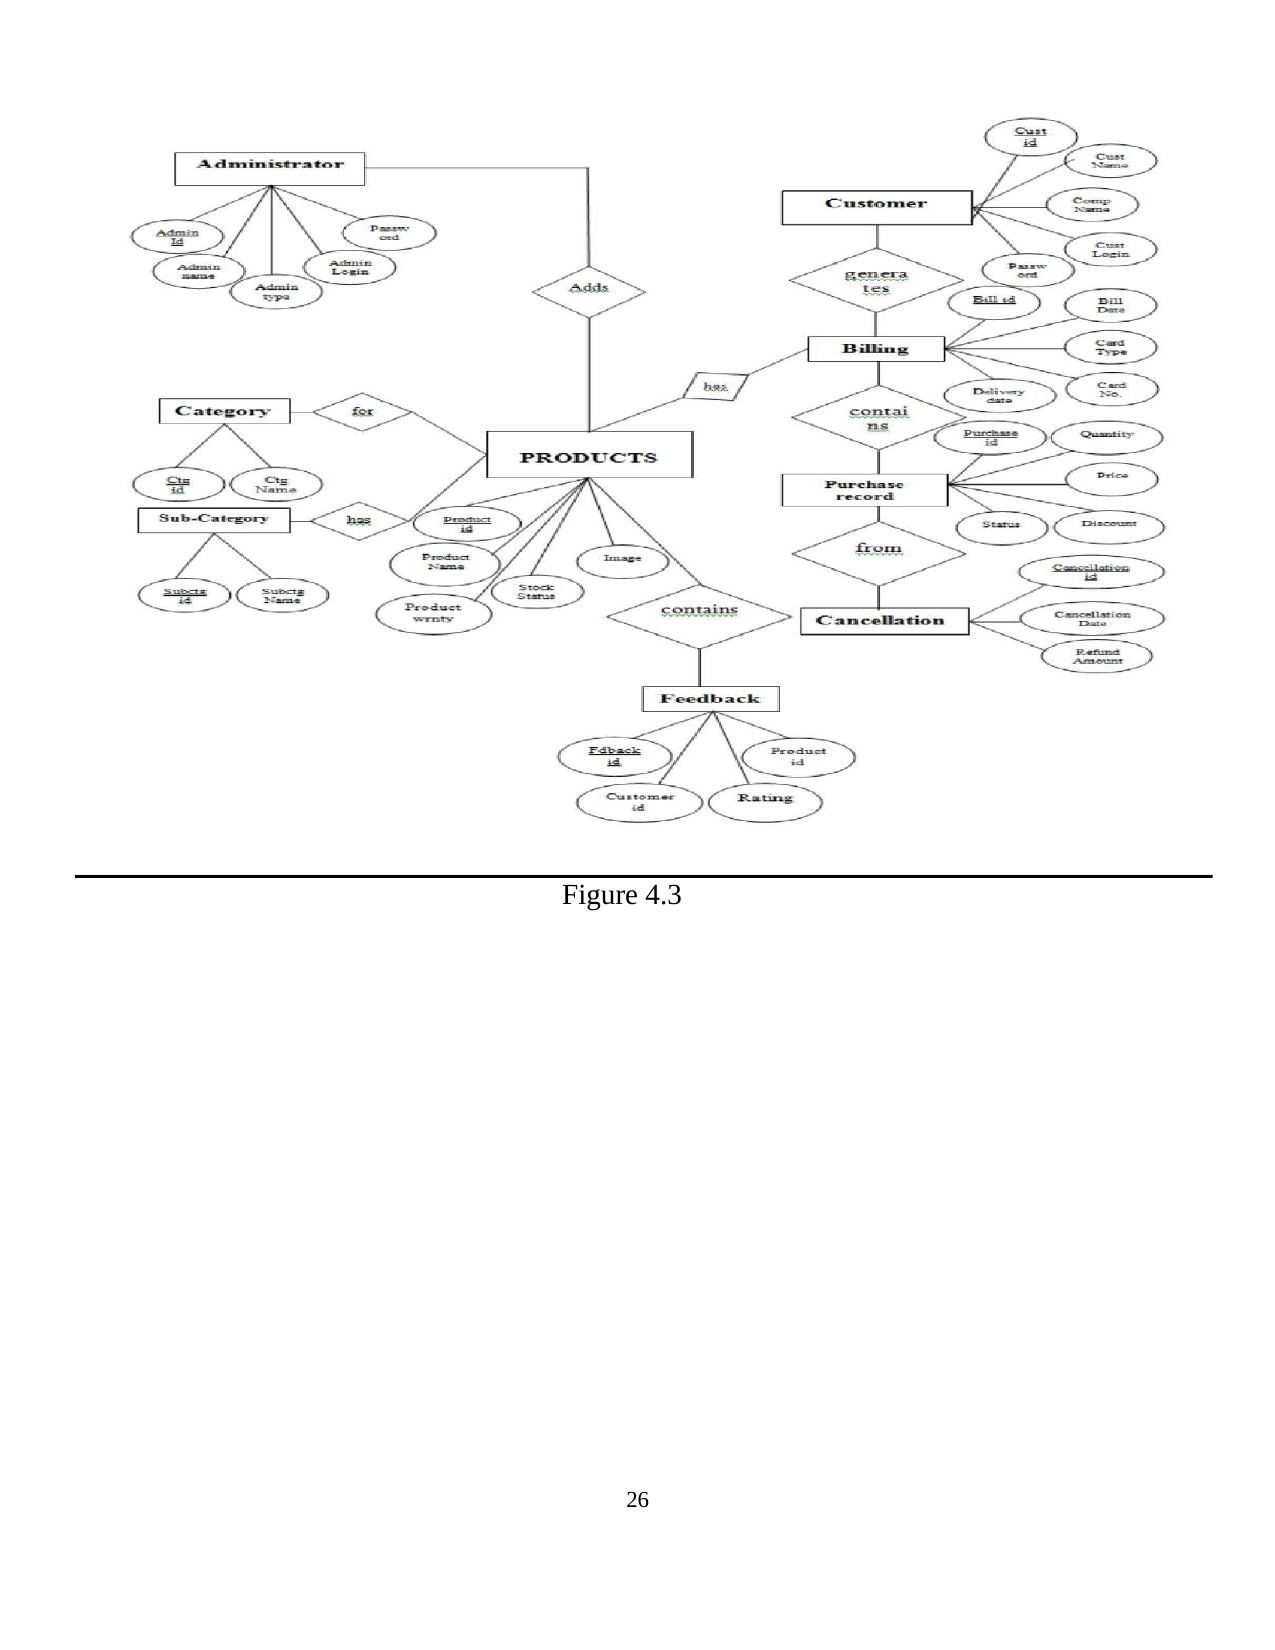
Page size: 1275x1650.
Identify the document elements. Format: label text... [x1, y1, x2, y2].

picture [75, 75, 1213, 878]
text Figure 4.3 [310, 878, 926, 911]
